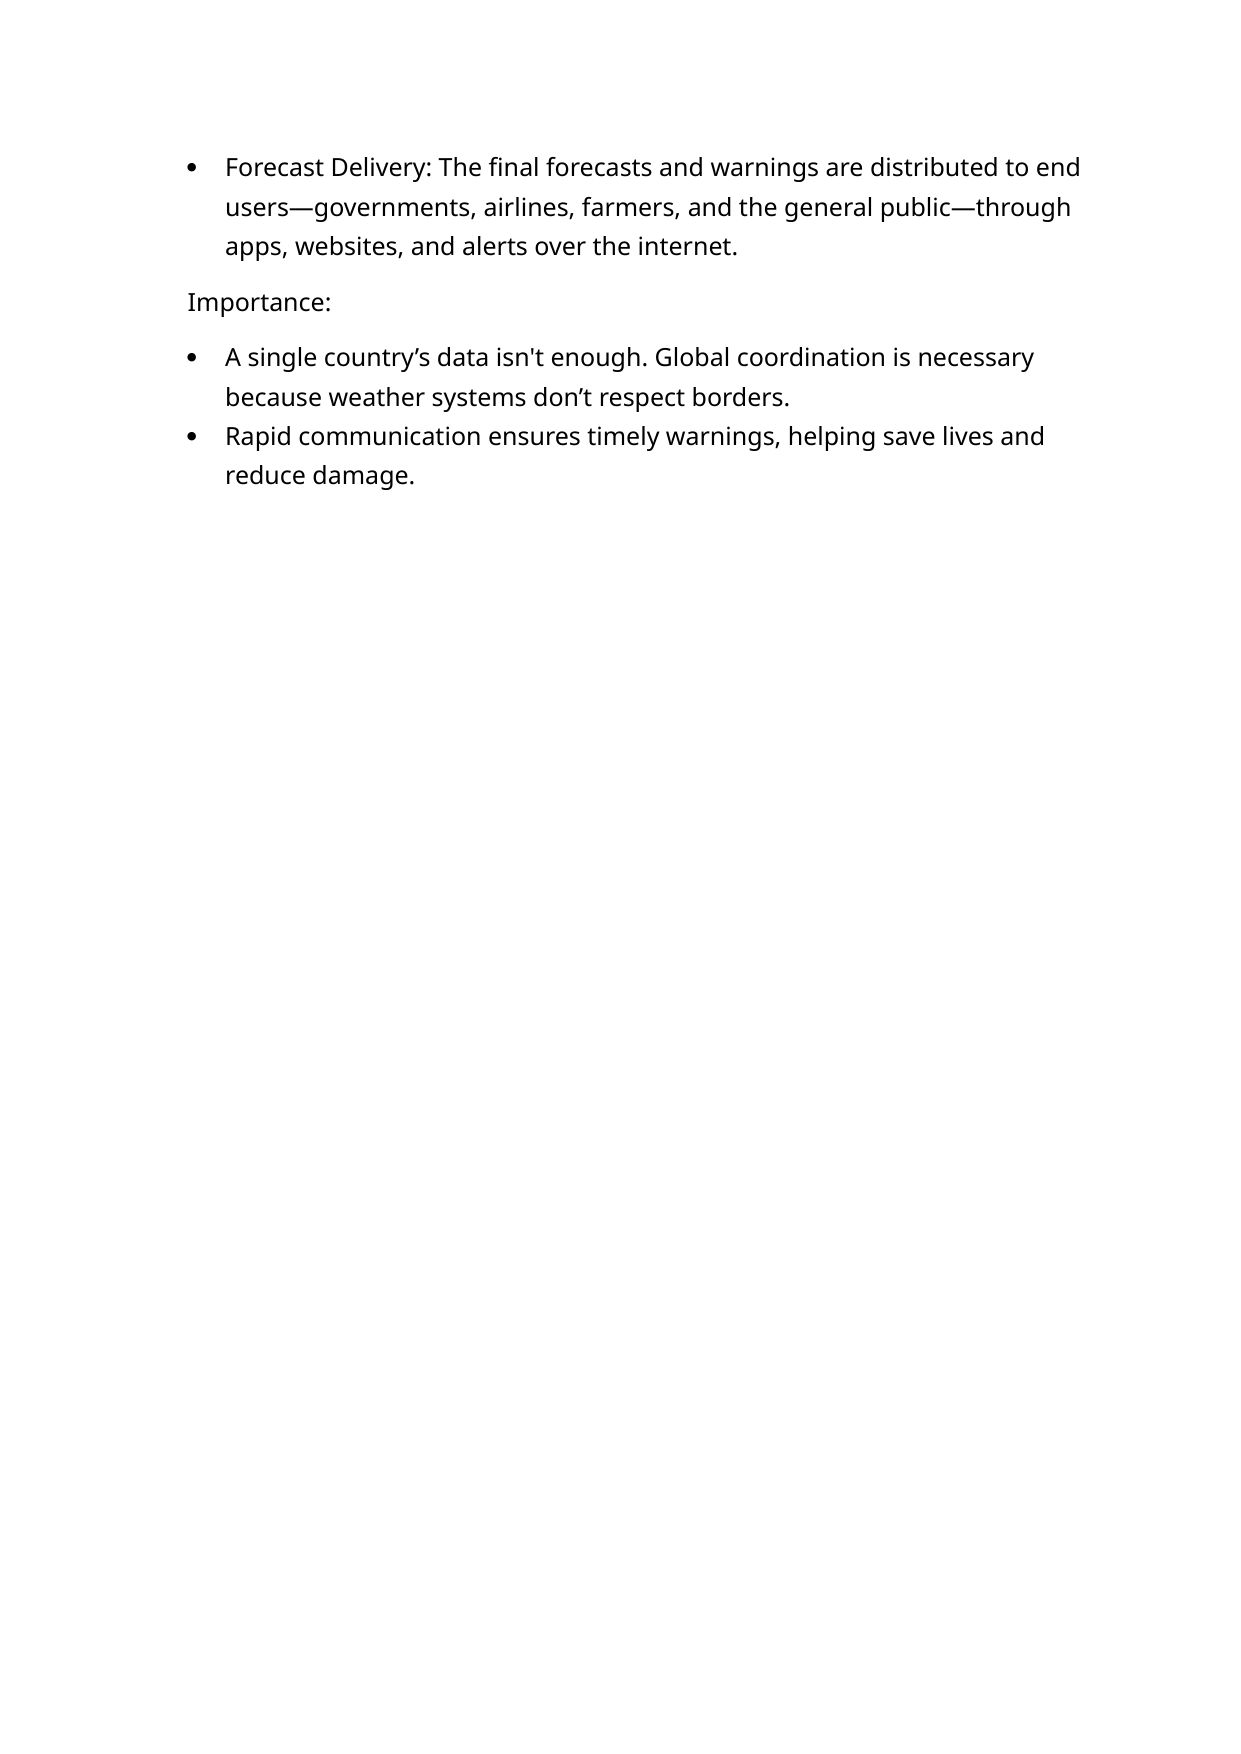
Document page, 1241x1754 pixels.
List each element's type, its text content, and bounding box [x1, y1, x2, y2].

list Forecast Delivery: The final forecasts and warnings are distributed to end users—governments, airlines, farmers, and the general public—through apps, websites, and alerts over the internet. [187, 150, 1090, 262]
list A single country’s data isn't enough. Global coordination is necessary because weather systems don’t respect borders. [187, 340, 1090, 413]
text Importance: [187, 284, 1090, 318]
list Rapid communication ensures timely warnings, helping save lives and reduce damage. [187, 418, 1090, 492]
